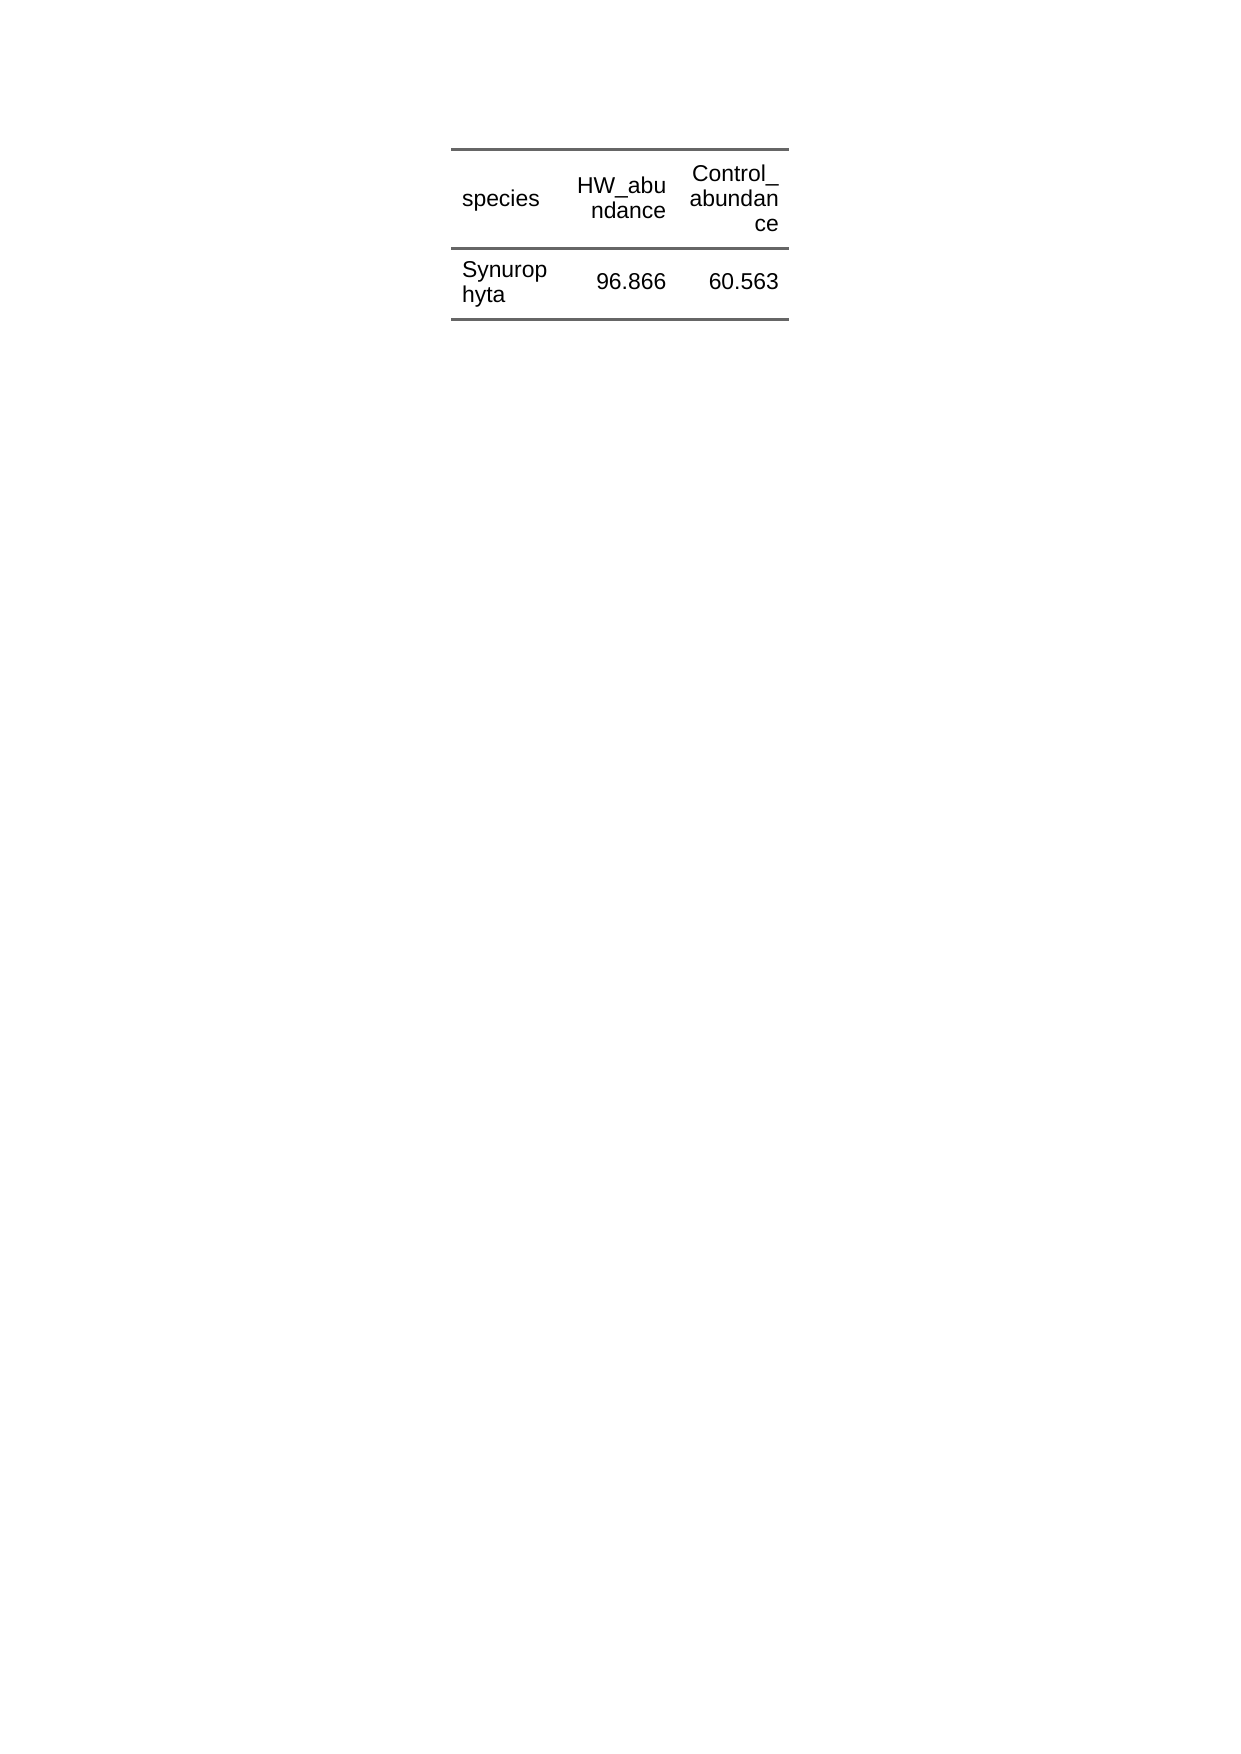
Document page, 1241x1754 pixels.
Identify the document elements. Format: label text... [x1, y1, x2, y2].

table_cell Synurophyta [451, 250, 564, 317]
table_cell 96.866 [564, 250, 676, 317]
table_header HW_abundance [564, 151, 676, 247]
table_cell 60.563 [676, 250, 789, 317]
table_header Control_abundance [676, 151, 789, 247]
table_header species [451, 151, 564, 247]
